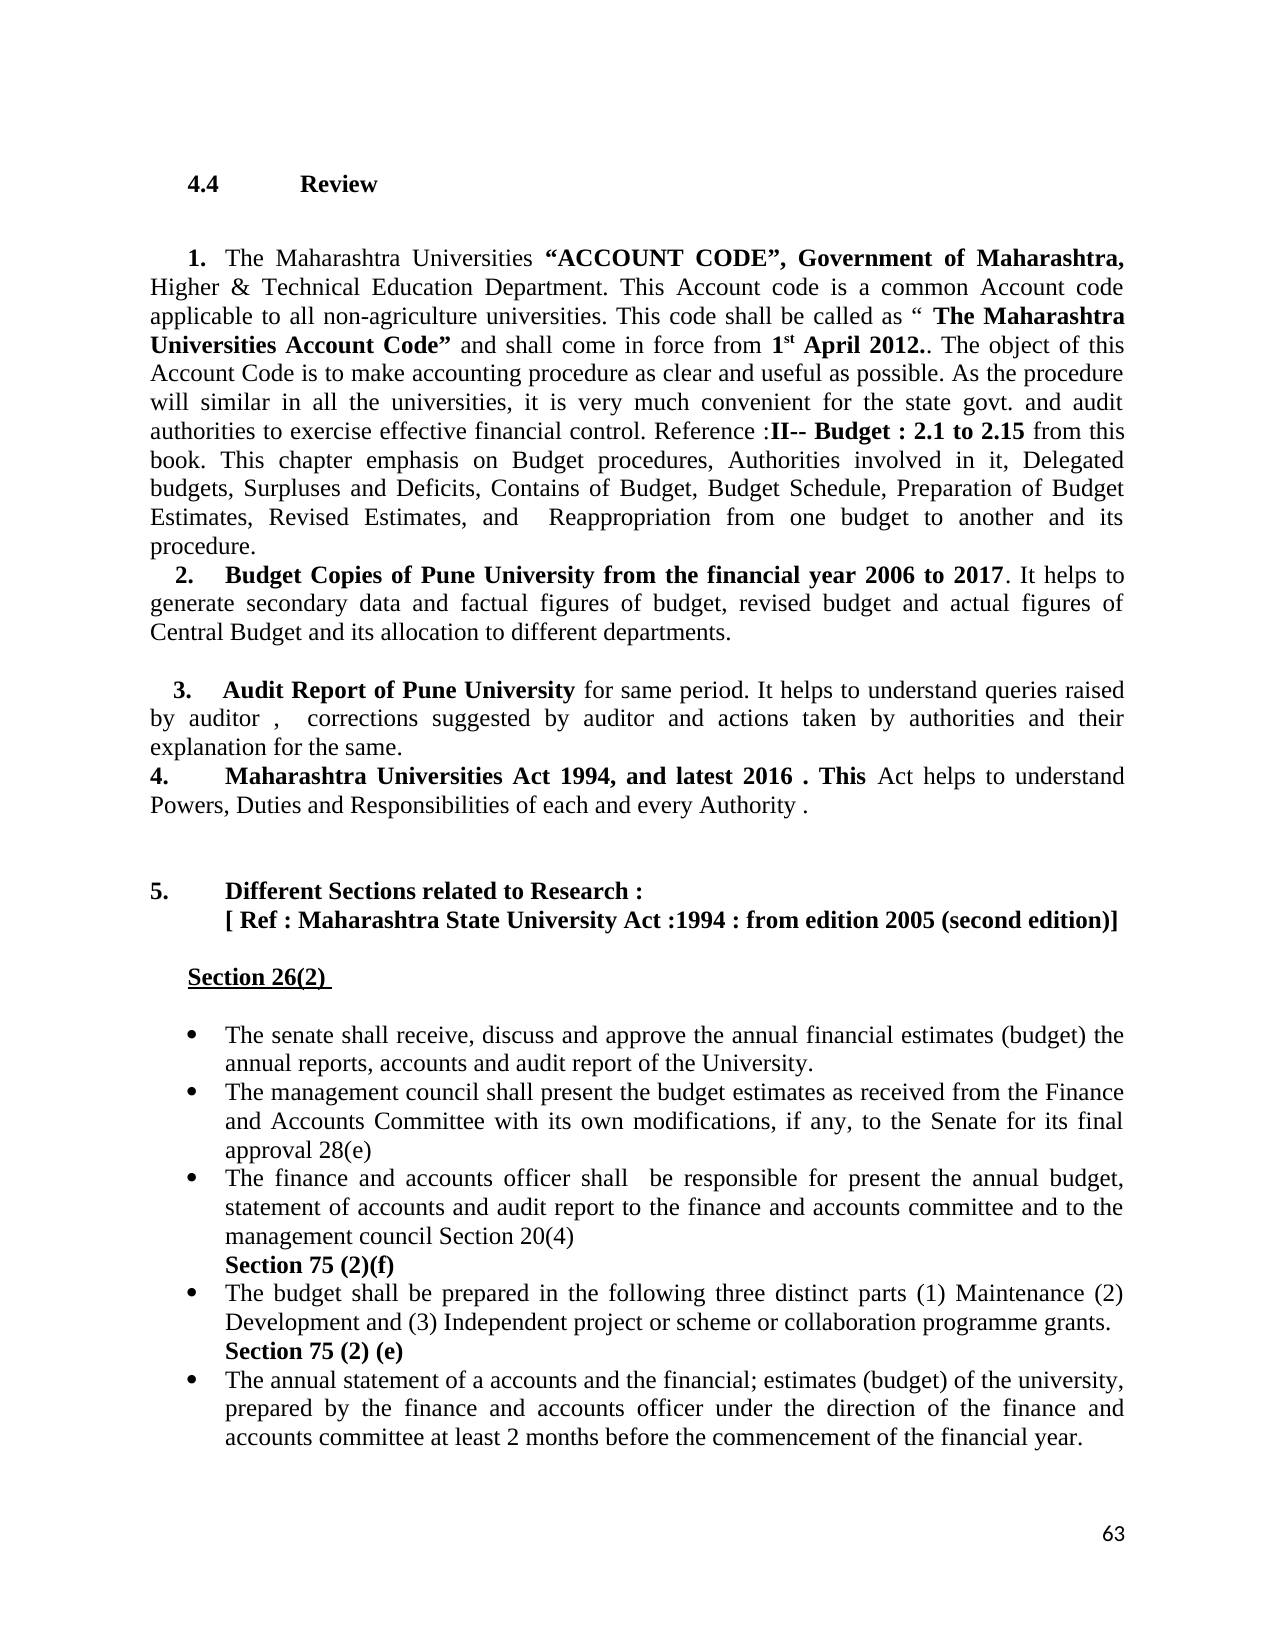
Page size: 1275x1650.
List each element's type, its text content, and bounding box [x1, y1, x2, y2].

text Section 75 (2)(f) [150, 1250, 1125, 1278]
text [ Ref : Maharashtra State University Act :1994 : from edition 2005 (second edition)] [150, 905, 1125, 933]
text 2. Budget Copies of Pune University from the financial year 2006 to 2017. It helps to generate secondary data and factual figures of budget, revised budget and actual figures of Central Budget and its allocation to different departments. [150, 560, 1125, 646]
list 4.4 Review [187, 169, 1125, 198]
list The budget shall be prepared in the following three distinct parts (1) Maintenance (2) Development and (3) Independent project or scheme or collaboration programme grants. [187, 1278, 1125, 1336]
text Section 26(2) [150, 962, 1125, 991]
list The senate shall receive, discuss and approve the annual financial estimates (budget) the annual reports, accounts and audit report of the University. [187, 1020, 1125, 1077]
list The finance and accounts officer shall be responsible for present the annual budget, statement of accounts and audit report to the finance and accounts committee and to the management council Section 20(4) [187, 1163, 1125, 1250]
text 1. The Maharashtra Universities “ACCOUNT CODE”, Government of Maharashtra, Higher & Technical Education Department. This Account code is a common Account code applicable to all non-agriculture universities. This code shall be called as “ The Maharashtra Universities Account Code” and shall come in force from 1st April 2012.. The object of this Account Code is to make accounting procedure as clear and useful as possible. As the procedure will similar in all the universities, it is very much convenient for the state govt. and audit authorities to exercise effective financial control. Reference :II-- Budget : 2.1 to 2.15 from this book. This chapter emphasis on Budget procedures, Authorities involved in it, Delegated budgets, Surpluses and Deficits, Contains of Budget, Budget Schedule, Preparation of Budget Estimates, Revised Estimates, and Reappropriation from one budget to another and its procedure. [150, 243, 1125, 560]
text 3. Audit Report of Pune University for same period. It helps to understand queries raised by auditor , corrections suggested by auditor and actions taken by authorities and their explanation for the same. [150, 675, 1125, 761]
text Section 75 (2) (e) [187, 1336, 1125, 1365]
text 5. Different Sections related to Research : [150, 876, 1125, 905]
text 4. Maharashtra Universities Act 1994, and latest 2016 . This Act helps to understand Powers, Duties and Responsibilities of each and every Authority . [150, 761, 1125, 818]
list The annual statement of a accounts and the financial; estimates (budget) of the university, prepared by the finance and accounts officer under the direction of the finance and accounts committee at least 2 months before the commencement of the financial year. [187, 1365, 1125, 1451]
list The management council shall present the budget estimates as received from the Finance and Accounts Committee with its own modifications, if any, to the Senate for its final approval 28(e) [187, 1077, 1125, 1163]
